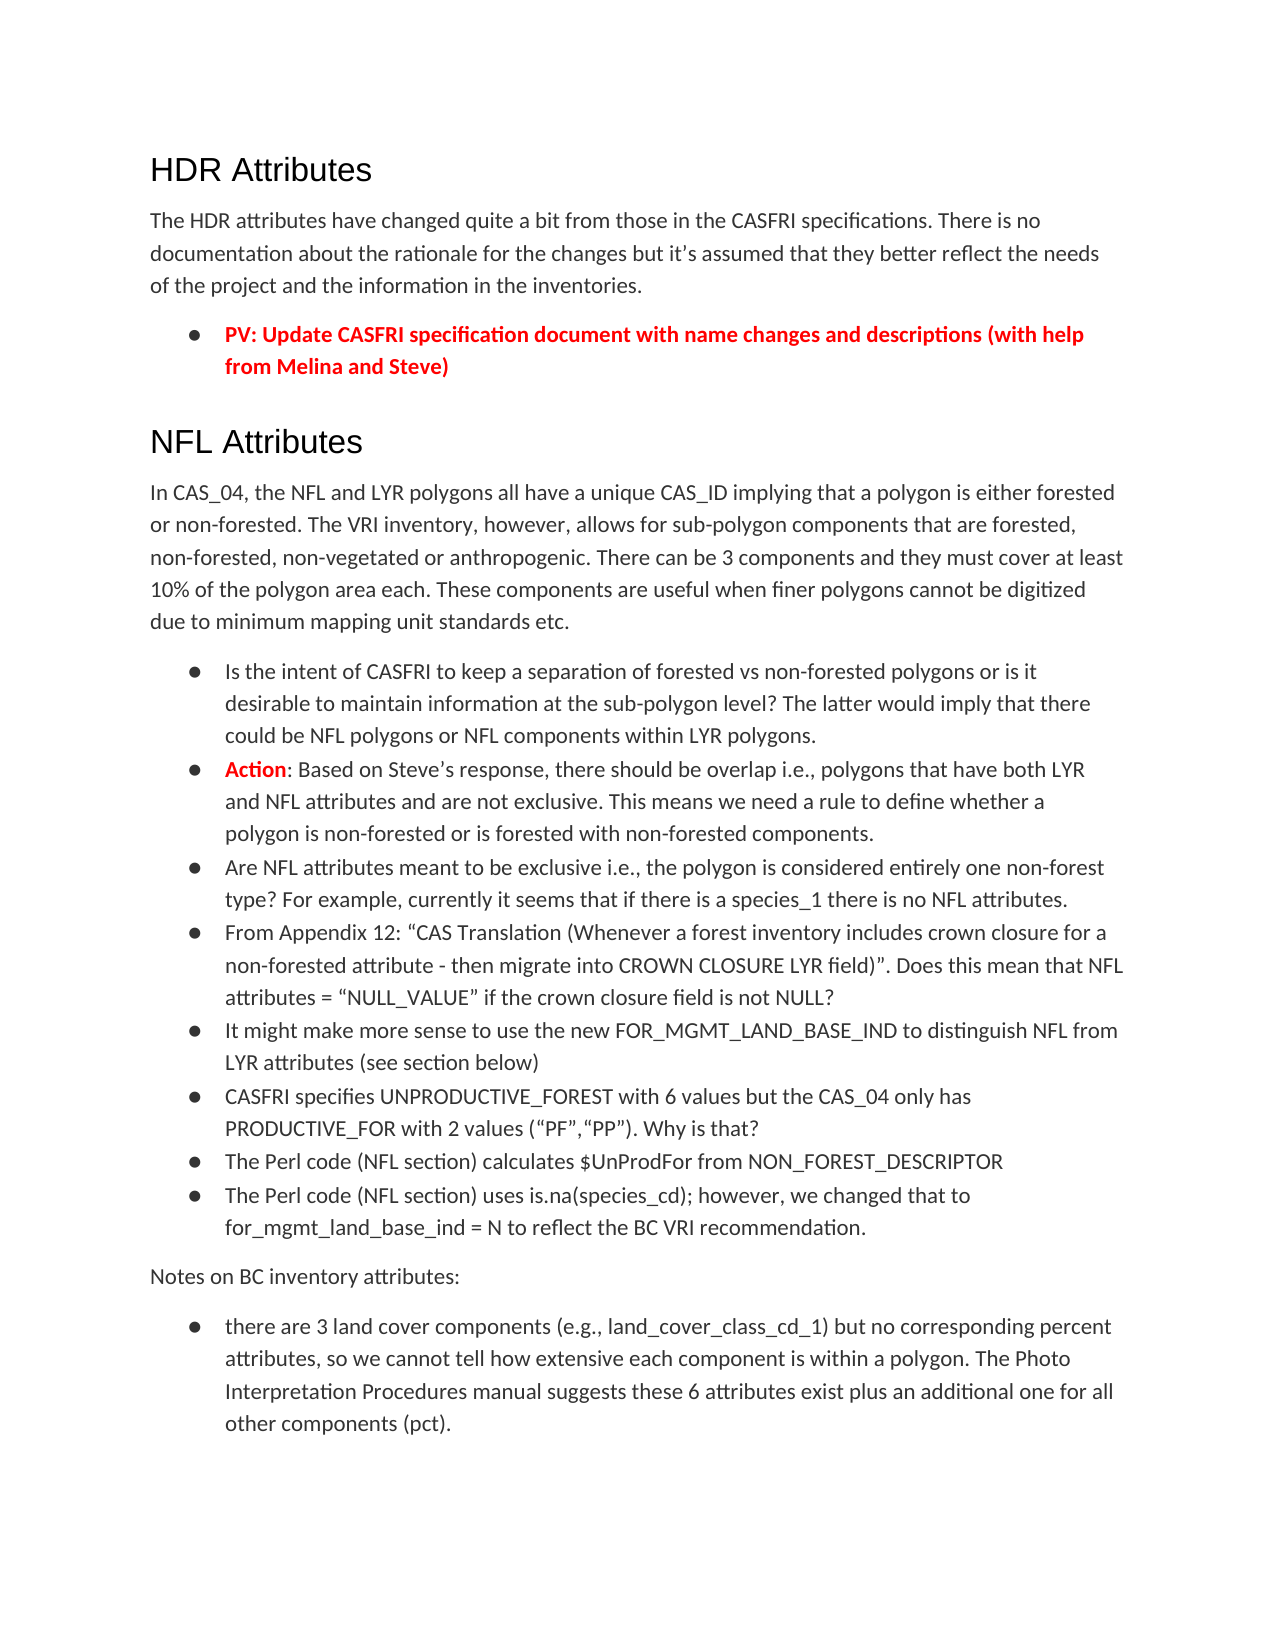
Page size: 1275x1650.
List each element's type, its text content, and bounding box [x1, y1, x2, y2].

text Notes on BC inventory attributes: [150, 1262, 1125, 1290]
list Action: Based on Steve’s response, there should be overlap i.e., polygons that have both LYR and NFL attributes and are not exclusive. This means we need a rule to define whether a polygon is non-forested or is forested with non-forested components. [187, 754, 1125, 847]
list CASFRI specifies UNPRODUCTIVE_FOREST with 6 values but the CAS_04 only has PRODUCTIVE_FOR with 2 values (“PF”,“PP”). Why is that? [187, 1081, 1125, 1142]
text In CAS_04, the NFL and LYR polygons all have a unique CAS_ID implying that a polygon is either forested or non-forested. The VRI inventory, however, allows for sub-polygon components that are forested, non-forested, non-vegetated or anthropogenic. There can be 3 components and they must cover at least 10% of the polygon area each. These components are useful when finer polygons cannot be digitized due to minimum mapping unit standards etc. [150, 478, 1125, 635]
list The Perl code (NFL section) uses is.na(species_cd); however, we changed that to for_mgmt_land_base_ind = N to reflect the BC VRI recommendation. [187, 1180, 1125, 1241]
text The HDR attributes have changed quite a bit from those in the CASFRI specifications. There is no documentation about the rationale for the changes but it’s assumed that they better reflect the needs of the project and the information in the inventories. [150, 207, 1125, 299]
list It might make more sense to use the new FOR_MGMT_LAND_BASE_IND to distinguish NFL from LYR attributes (see section below) [187, 1015, 1125, 1077]
list Are NFL attributes meant to be exclusive i.e., the polygon is considered entirely one non-forest type? For example, currently it seems that if there is a species_1 there is no NFL attributes. [187, 852, 1125, 913]
list there are 3 land cover components (e.g., land_cover_class_cd_1) but no corresponding percent attributes, so we cannot tell how extensive each component is within a polygon. The Photo Interpretation Procedures manual suggests these 6 attributes exist plus an additional one for all other components (pct). [187, 1311, 1125, 1437]
list The Perl code (NFL section) calculates $UnProdFor from NON_FOREST_DESCRIPTOR [187, 1146, 1125, 1176]
list PV: Update CASFRI specification document with name changes and descriptions (with help from Melina and Steve) [187, 320, 1125, 380]
list From Appendix 12: “CAS Translation (Whenever a forest inventory includes crown closure for a non-forested attribute - then migrate into CROWN CLOSURE LYR field)”. Does this mean that NFL attributes = “NULL_VALUE” if the crown closure field is not NULL? [187, 917, 1125, 1011]
list Is the intent of CASFRI to keep a separation of forested vs non-forested polygons or is it desirable to maintain information at the sub-polygon level? The latter would imply that there could be NFL polygons or NFL components within LYR polygons. [187, 656, 1125, 750]
subtitle HDR Attributes [150, 150, 1125, 188]
subtitle NFL Attributes [150, 422, 1125, 460]
